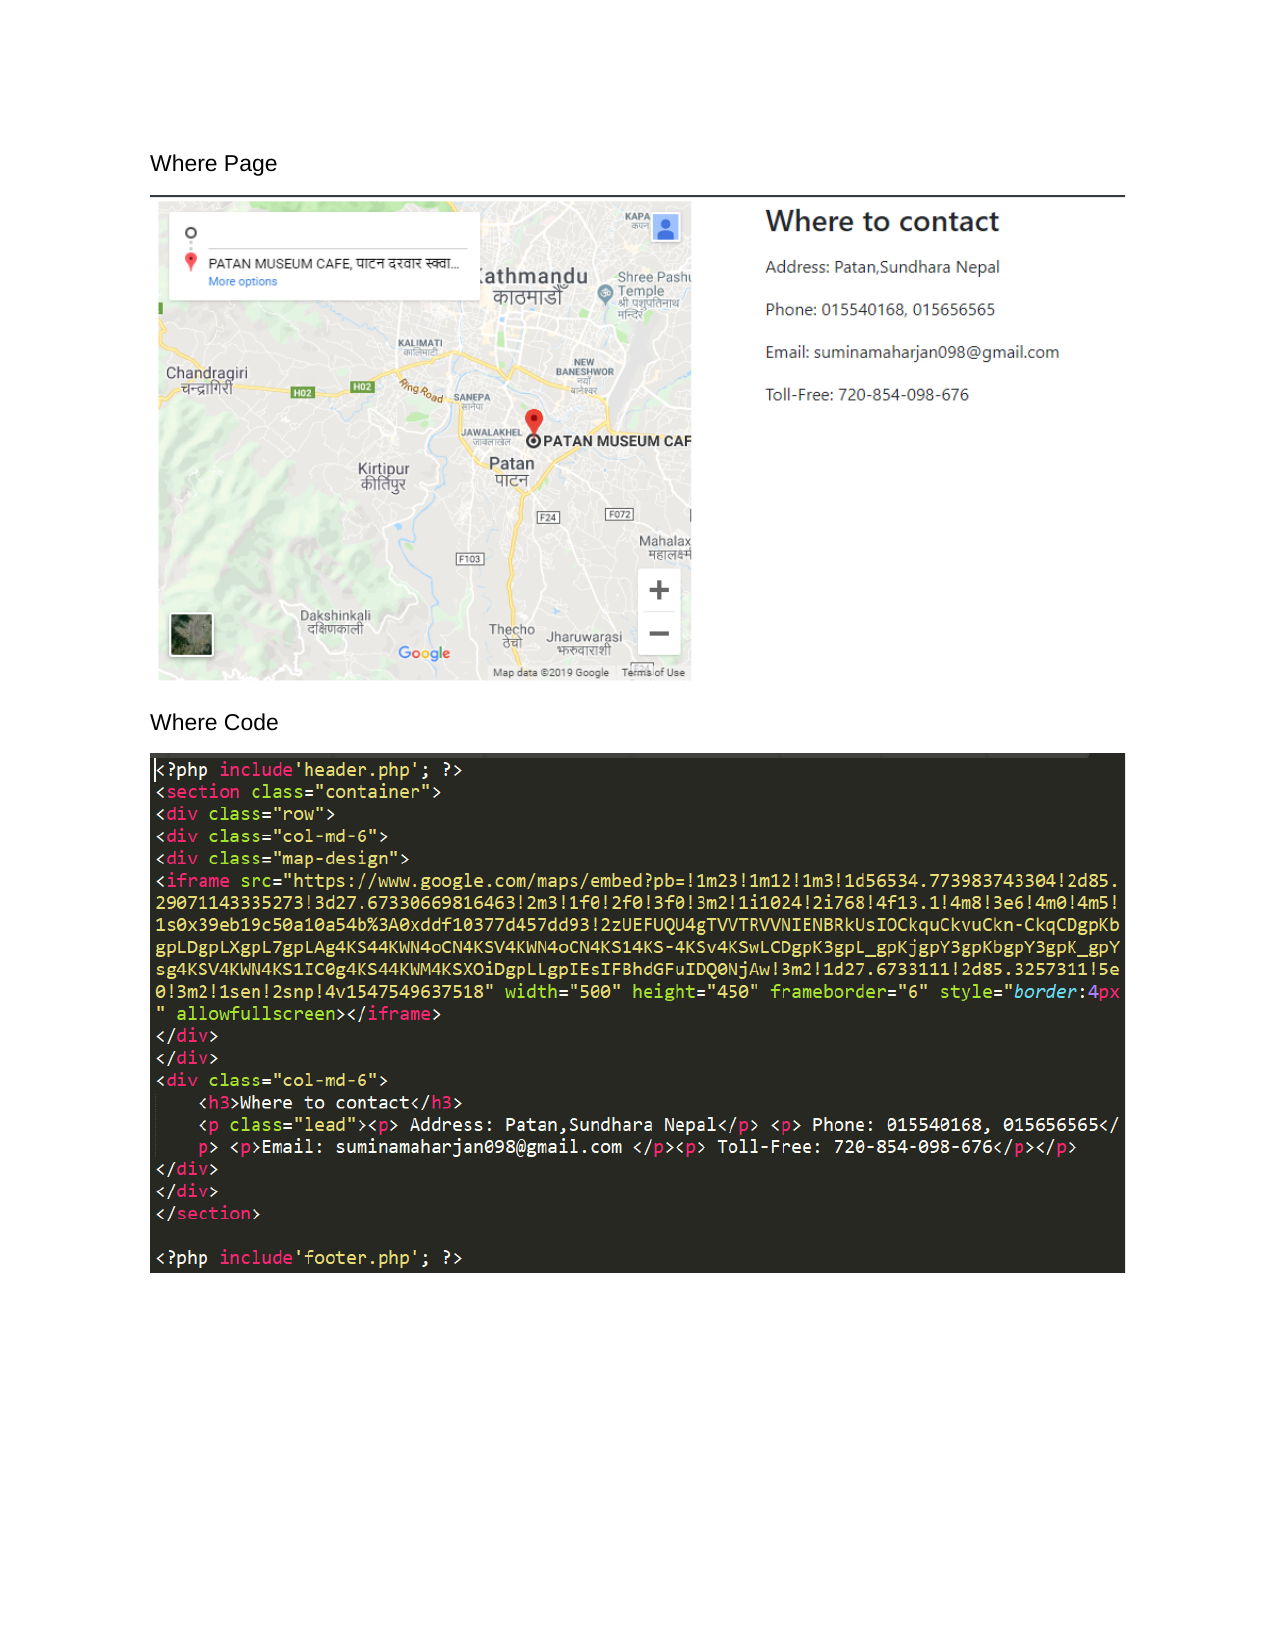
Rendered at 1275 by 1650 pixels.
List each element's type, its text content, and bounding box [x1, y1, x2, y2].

text Where Page [150, 150, 1125, 176]
picture [150, 195, 1125, 690]
text Where Code [150, 709, 1125, 735]
picture [150, 753, 1125, 1273]
